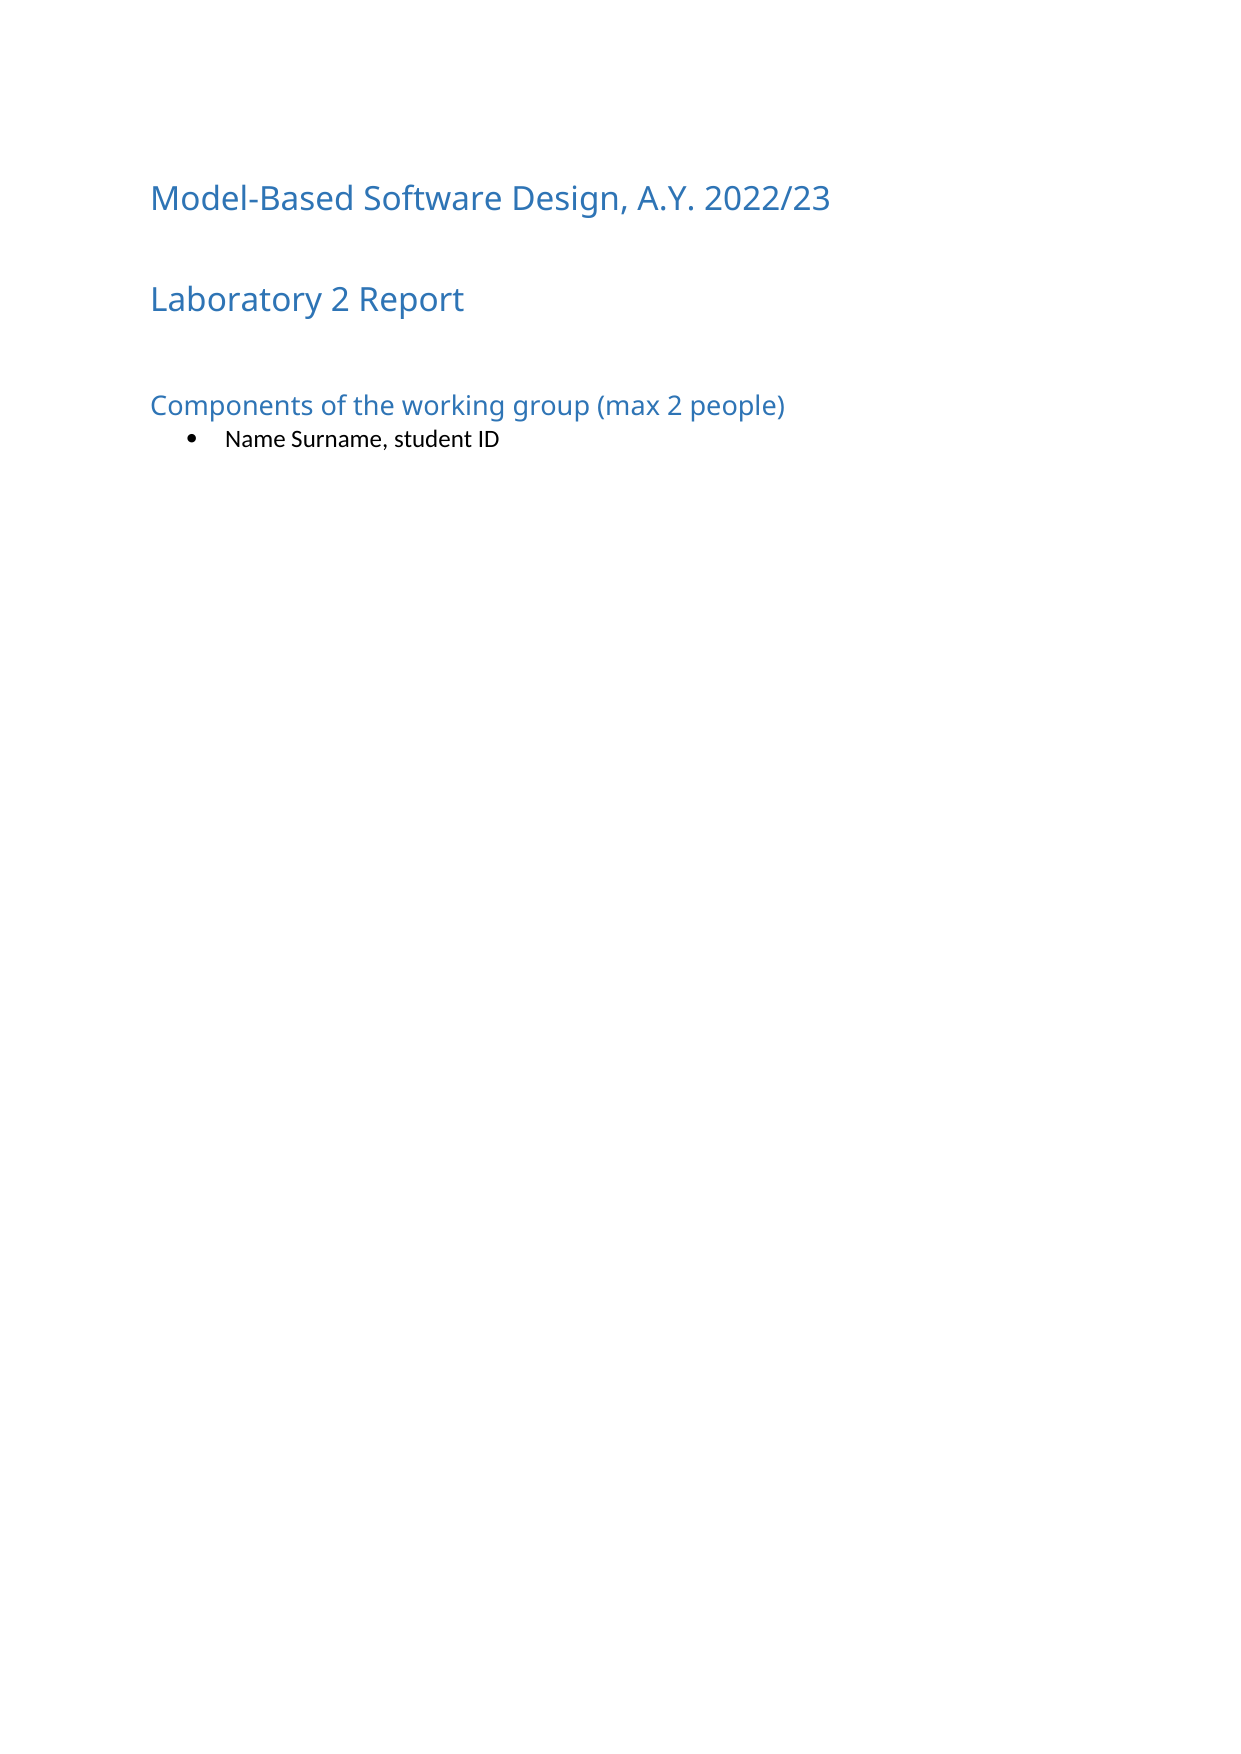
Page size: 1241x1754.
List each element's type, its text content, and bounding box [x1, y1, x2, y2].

subtitle Components of the working group (max 2 people) [150, 387, 1090, 423]
subtitle Laboratory 2 Report [150, 276, 1090, 321]
subtitle Model-Based Software Design, A.Y. 2022/23 [150, 175, 1090, 220]
list Name Surname, student ID [187, 423, 1090, 454]
